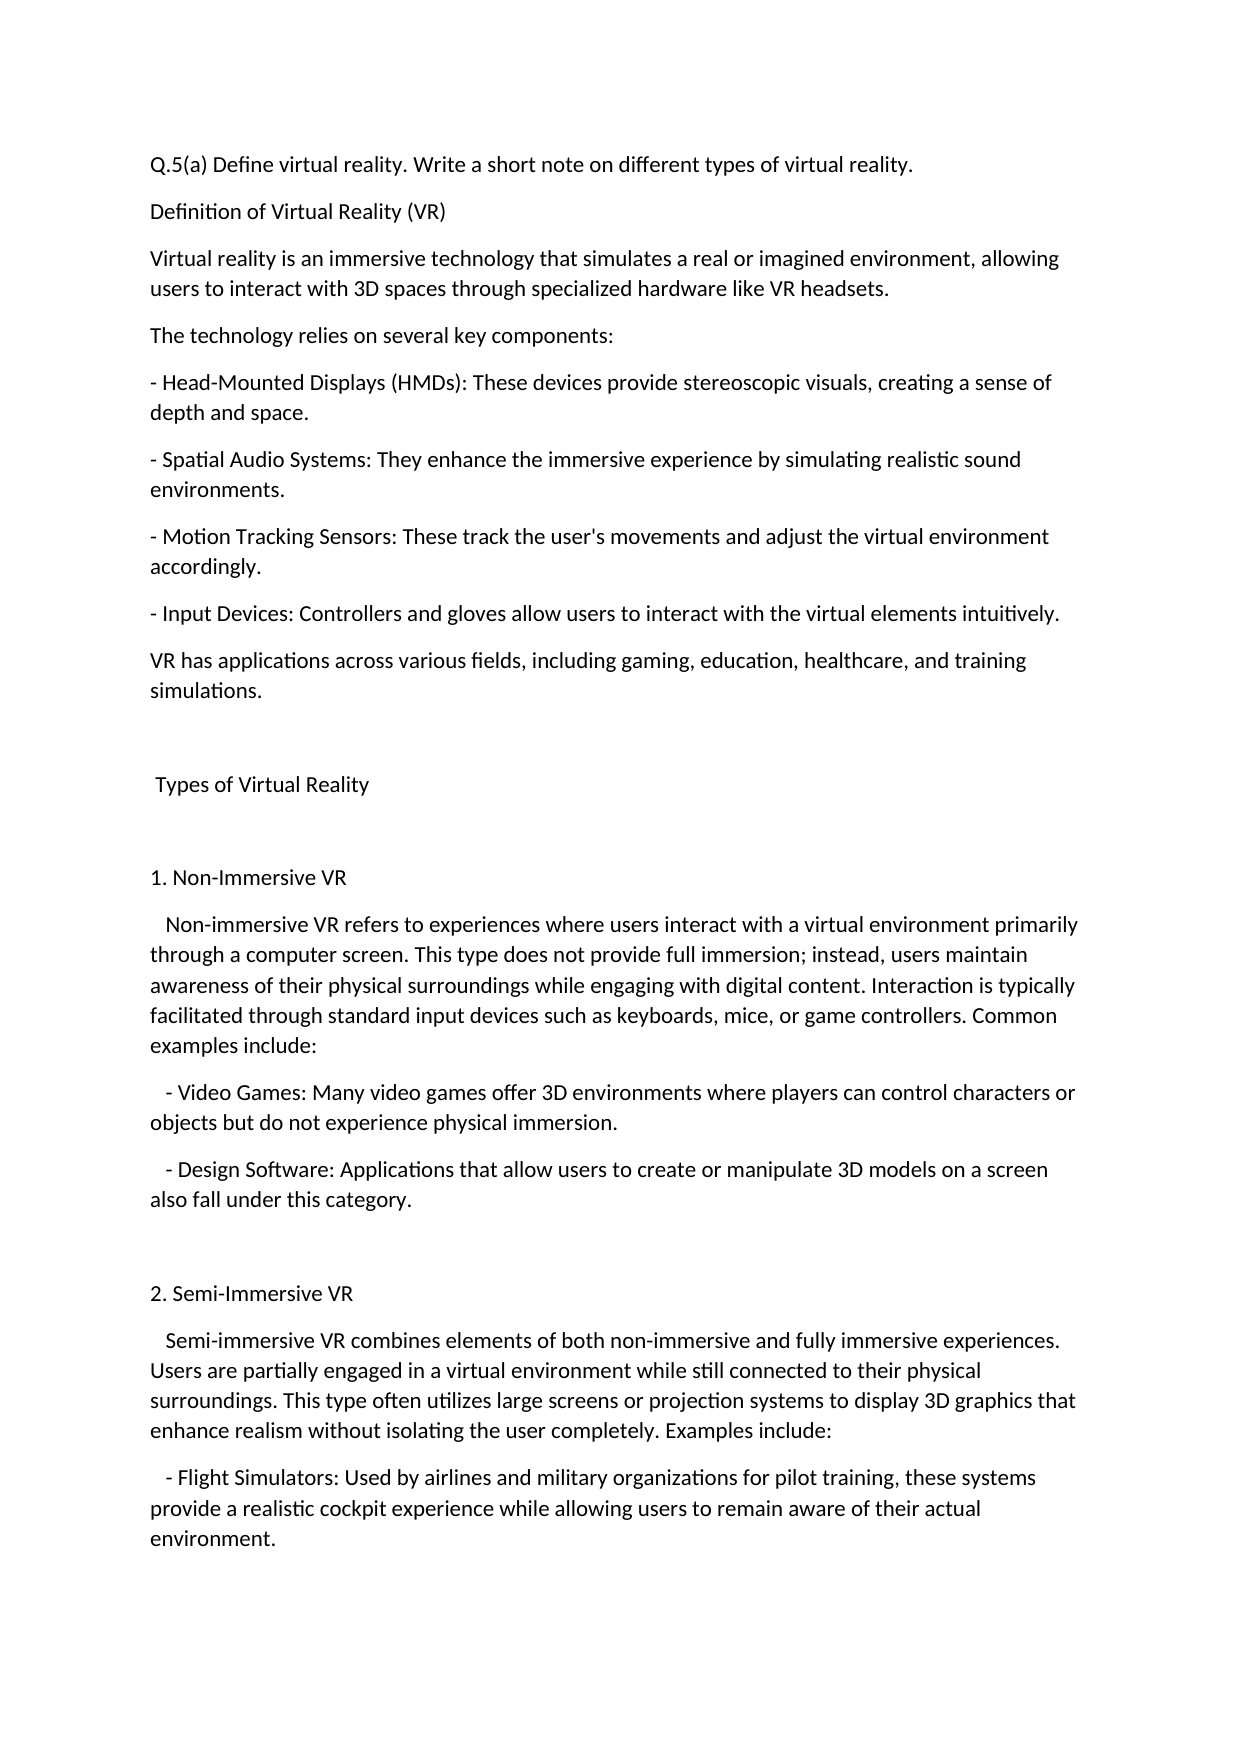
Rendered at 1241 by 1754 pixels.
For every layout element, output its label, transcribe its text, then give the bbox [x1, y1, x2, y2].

text - Video Games: Many video games offer 3D environments where players can control characters or objects but do not experience physical immersion. [150, 1078, 1090, 1136]
text Definition of Virtual Reality (VR) [150, 197, 1090, 225]
text - Flight Simulators: Used by airlines and military organizations for pilot training, these systems provide a realistic cockpit experience while allowing users to remain aware of their actual environment. [150, 1463, 1090, 1552]
text 2. Semi-Immersive VR [150, 1279, 1090, 1307]
text - Motion Tracking Sensors: These track the user's movements and adjust the virtual environment accordingly. [150, 522, 1090, 580]
text Non-immersive VR refers to experiences where users interact with a virtual environment primarily through a computer screen. This type does not provide full immersion; instead, users maintain awareness of their physical surroundings while engaging with digital content. Interaction is typically facilitated through standard input devices such as keyboards, mice, or game controllers. Common examples include: [150, 910, 1090, 1059]
text Q.5(a) Define virtual reality. Write a short note on different types of virtual reality. [150, 150, 1090, 178]
text Virtual reality is an immersive technology that simulates a real or imagined environment, allowing users to interact with 3D spaces through specialized hardware like VR headsets. [150, 244, 1090, 302]
text - Design Software: Applications that allow users to create or manipulate 3D models on a screen also fall under this category. [150, 1155, 1090, 1213]
text - Spatial Audio Systems: They enhance the immersive experience by simulating realistic sound environments. [150, 445, 1090, 503]
text Types of Virtual Reality [150, 770, 1090, 798]
text - Input Devices: Controllers and gloves allow users to interact with the virtual elements intuitively. [150, 599, 1090, 627]
text Semi-immersive VR combines elements of both non-immersive and fully immersive experiences. Users are partially engaged in a virtual environment while still connected to their physical surroundings. This type often utilizes large screens or projection systems to display 3D graphics that enhance realism without isolating the user completely. Examples include: [150, 1326, 1090, 1445]
text - Head-Mounted Displays (HMDs): These devices provide stereoscopic visuals, creating a sense of depth and space. [150, 368, 1090, 426]
text The technology relies on several key components: [150, 321, 1090, 349]
text VR has applications across various fields, including gaming, education, healthcare, and training simulations. [150, 646, 1090, 704]
text 1. Non-Immersive VR [150, 863, 1090, 892]
